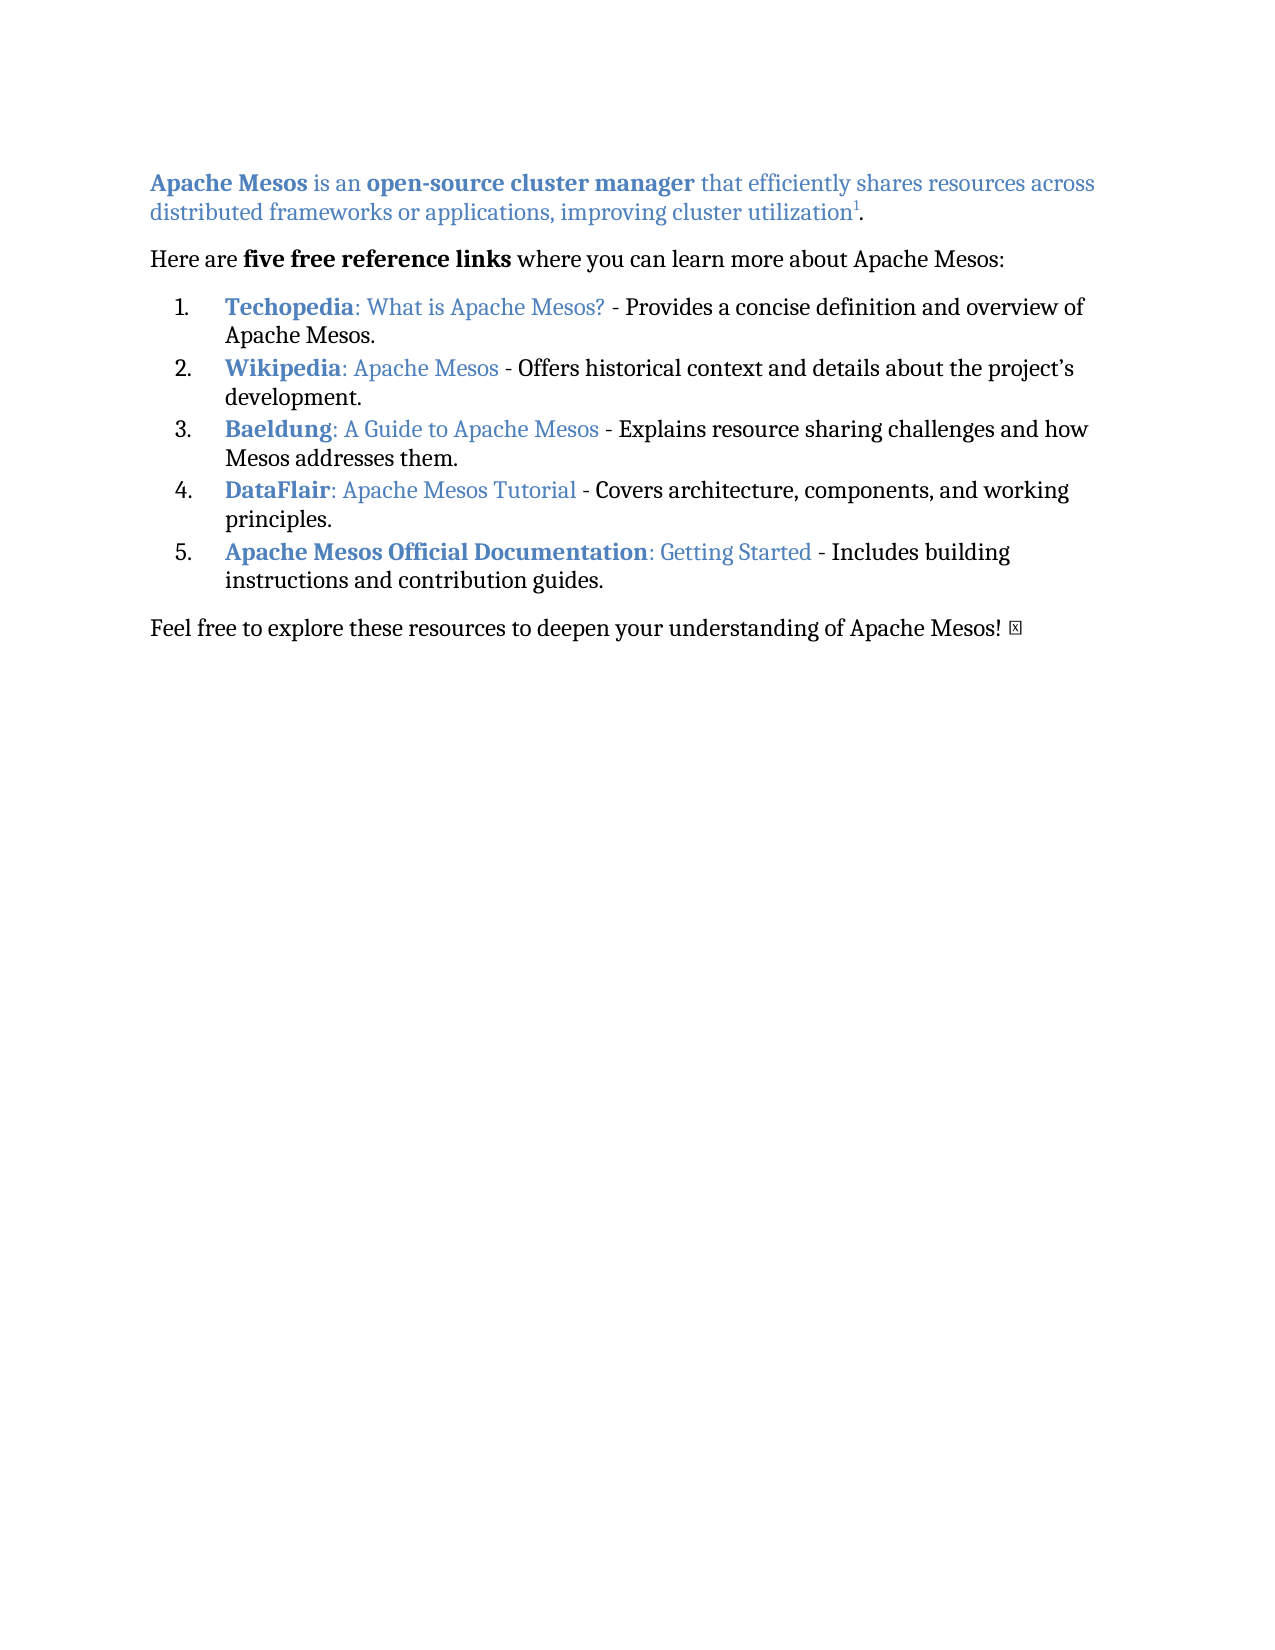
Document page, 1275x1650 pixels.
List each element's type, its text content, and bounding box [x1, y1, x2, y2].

text Apache Mesos is an open-source cluster manager that efficiently shares resources across distributed frameworks or applications, improving cluster utilization1. [150, 169, 1125, 226]
list Apache Mesos Official Documentation: Getting Started - Includes building instructions and contribution guides. [175, 537, 1125, 595]
text Feel free to explore these resources to deepen your understanding of Apache Mesos! 🚀 [150, 614, 1125, 642]
text Here are five free reference links where you can learn more about Apache Mesos: [150, 245, 1125, 274]
list Baeldung: A Guide to Apache Mesos - Explains resource sharing challenges and how Mesos addresses them. [175, 415, 1125, 472]
list Wikipedia: Apache Mesos - Offers historical context and details about the project’s development. [175, 354, 1125, 411]
list DataFlair: Apache Mesos Tutorial - Covers architecture, components, and working principles. [175, 476, 1125, 534]
list Techopedia: What is Apache Mesos? - Provides a concise definition and overview of Apache Mesos. [175, 292, 1125, 350]
